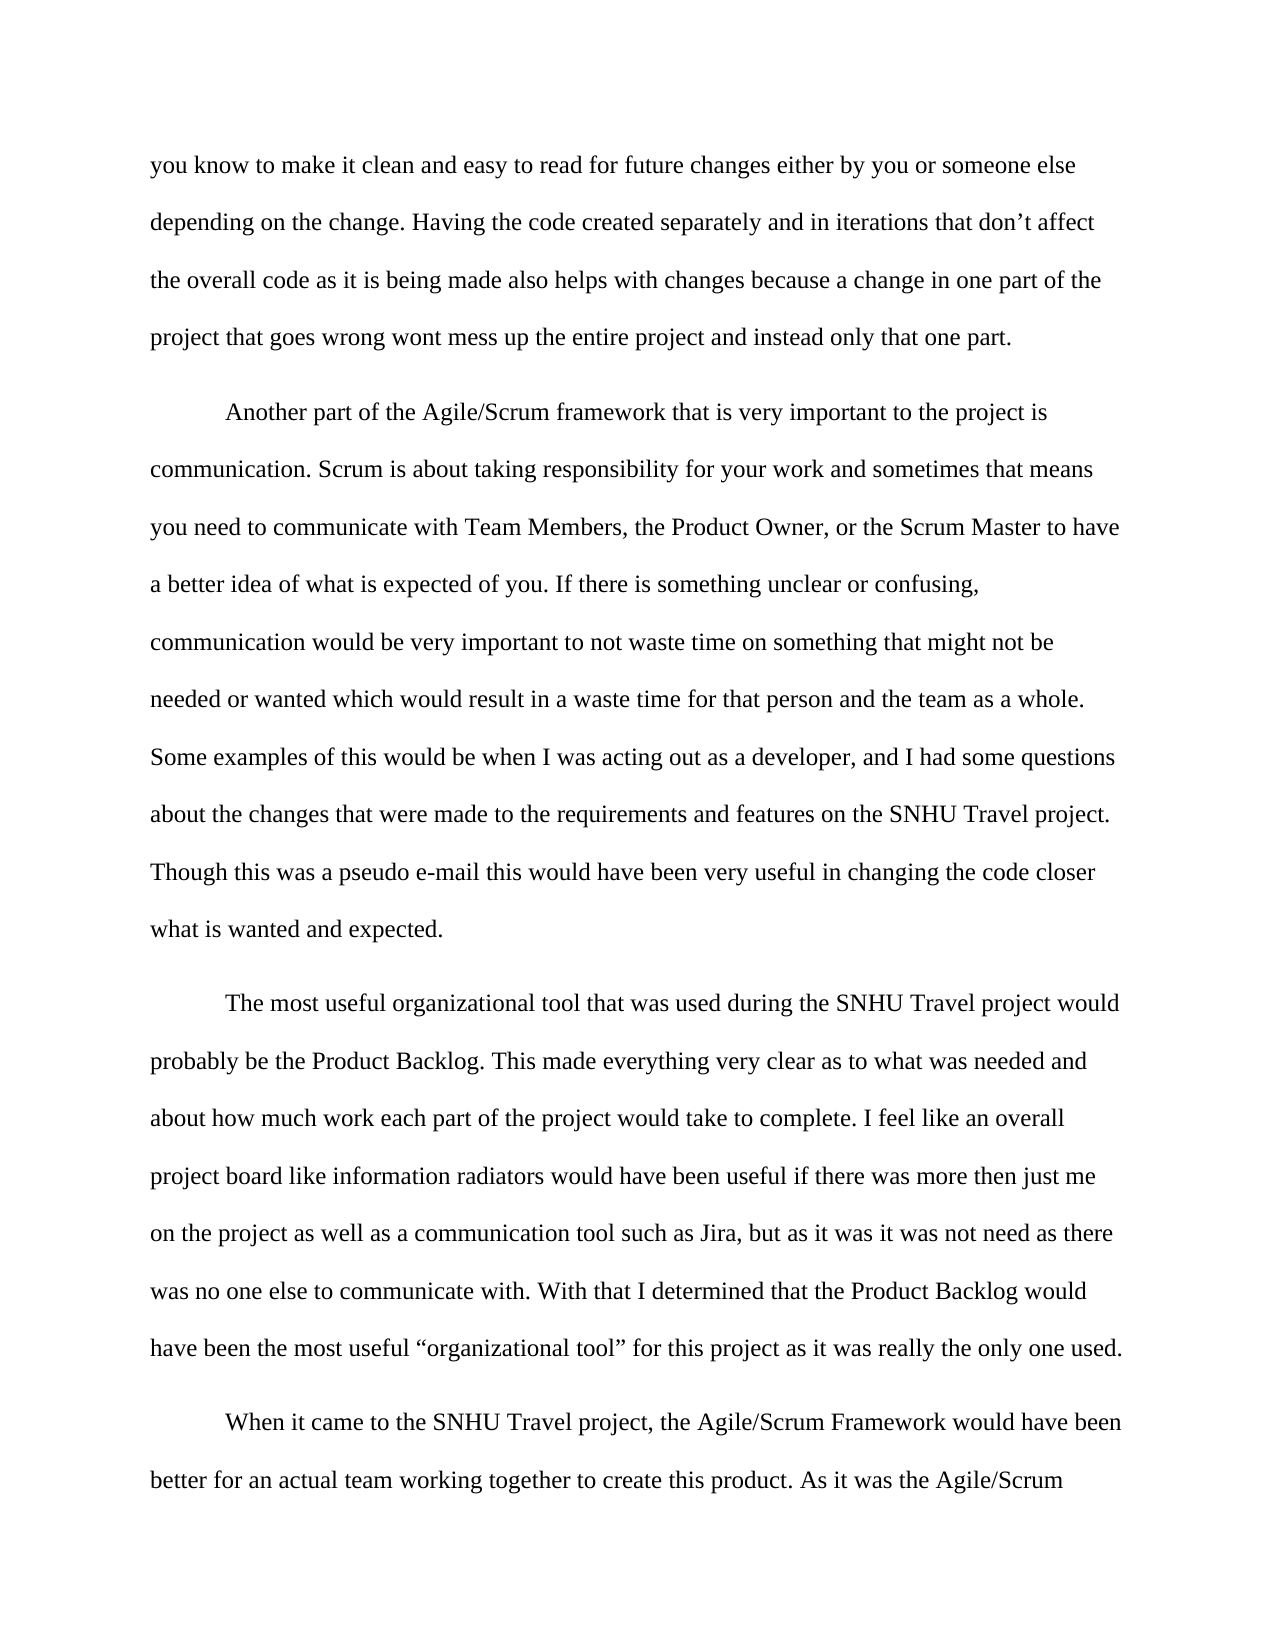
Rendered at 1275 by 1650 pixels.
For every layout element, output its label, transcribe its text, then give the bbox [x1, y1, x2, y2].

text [150, 1407, 1125, 1494]
text The most useful organizational tool that was used during the SNHU Travel project would probably be the Product Backlog. This made everything very clear as to what was needed and about how much work each part of the project would take to complete. I feel like an overall project board like information radiators would have been useful if there was more then just me on the project as well as a communication tool such as Jira, but as it was it was not need as there was no one else to communicate with. With that I determined that the Product Backlog would have been the most useful “organizational tool” for this project as it was really the only one used. [150, 988, 1125, 1362]
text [150, 150, 1125, 351]
text Another part of the Agile/Scrum framework that is very important to the project is communication. Scrum is about taking responsibility for your work and sometimes that means you need to communicate with Team Members, the Product Owner, or the Scrum Master to have a better idea of what is expected of you. If there is something unclear or confusing, communication would be very important to not waste time on something that might not be needed or wanted which would result in a waste time for that person and the team as a whole. Some examples of this would be when I was acting out as a developer, and I had some questions about the changes that were made to the requirements and features on the SNHU Travel project. Though this was a pseudo e-mail this would have been very useful in changing the code closer what is wanted and expected. [150, 397, 1125, 943]
